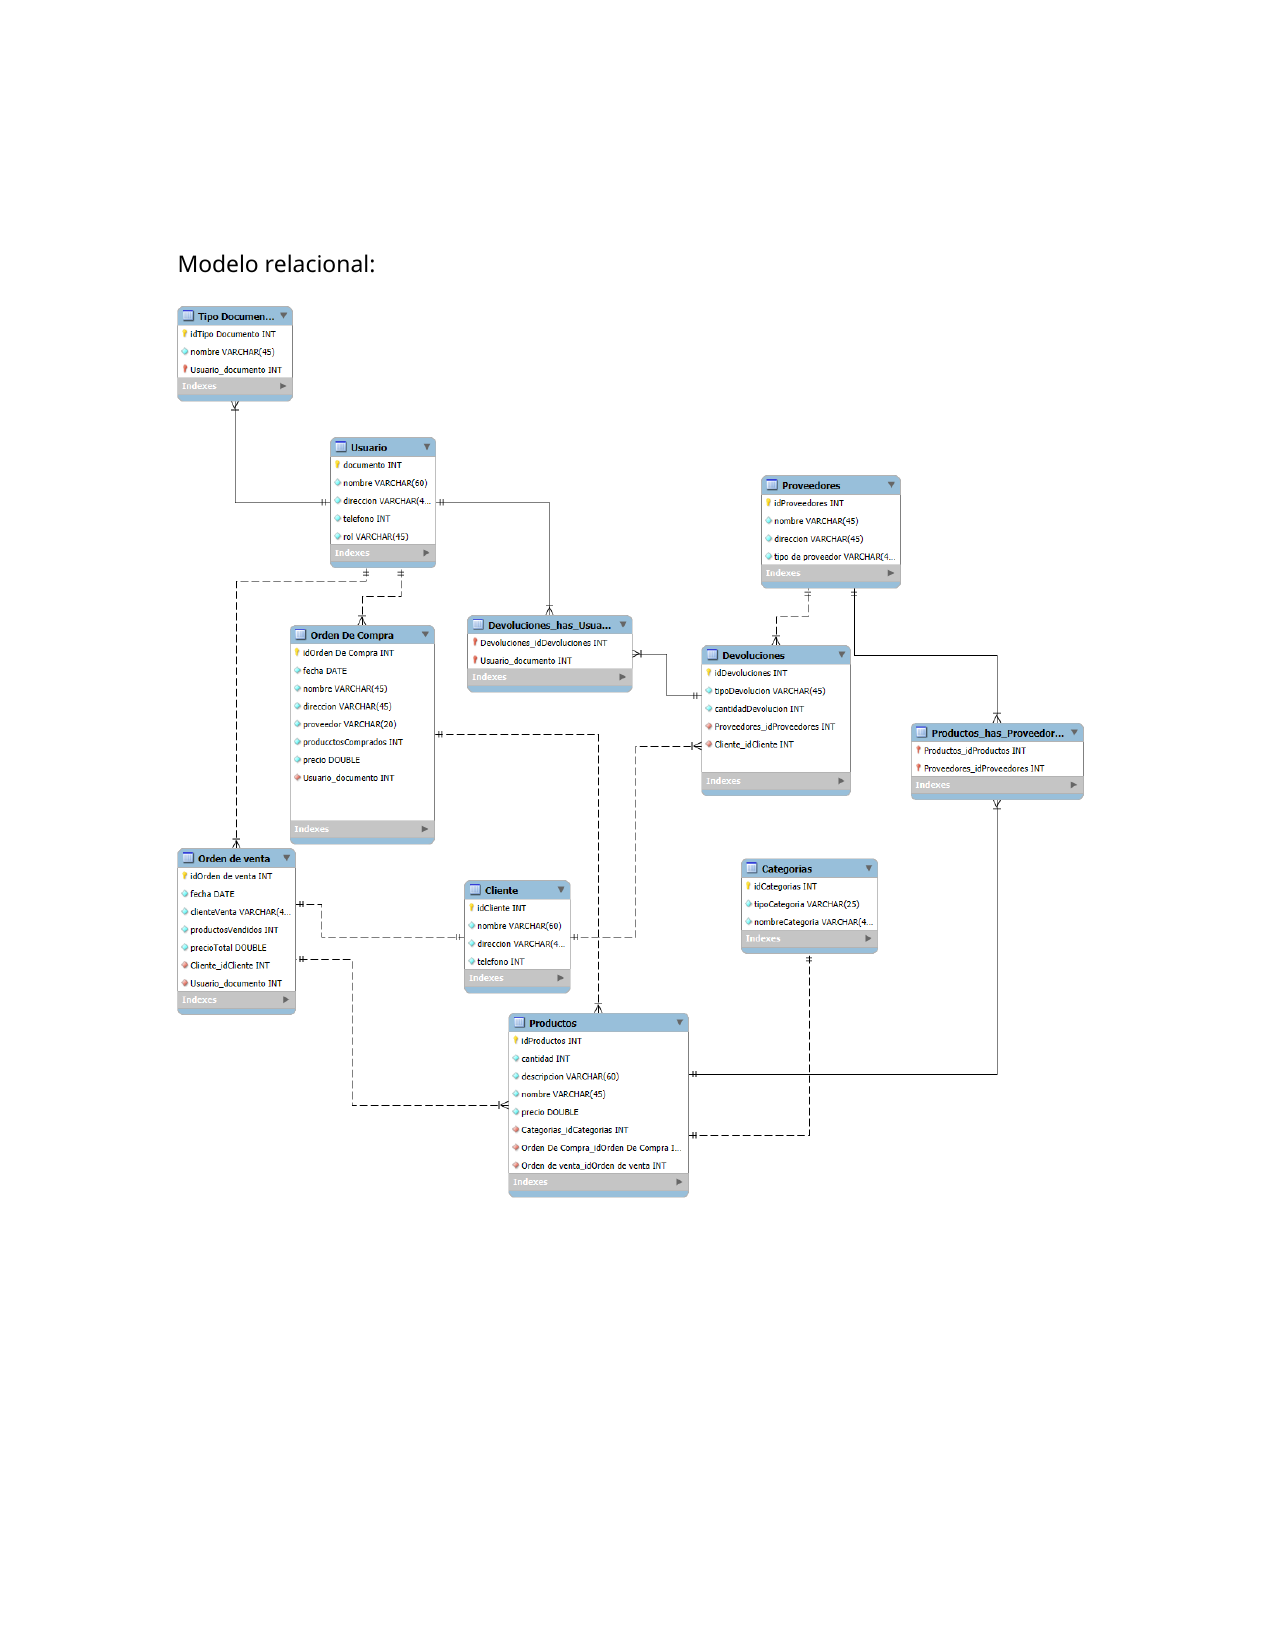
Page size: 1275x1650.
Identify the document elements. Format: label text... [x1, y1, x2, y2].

text Modelo relacional: [177, 248, 1098, 280]
picture [177, 298, 1098, 1204]
